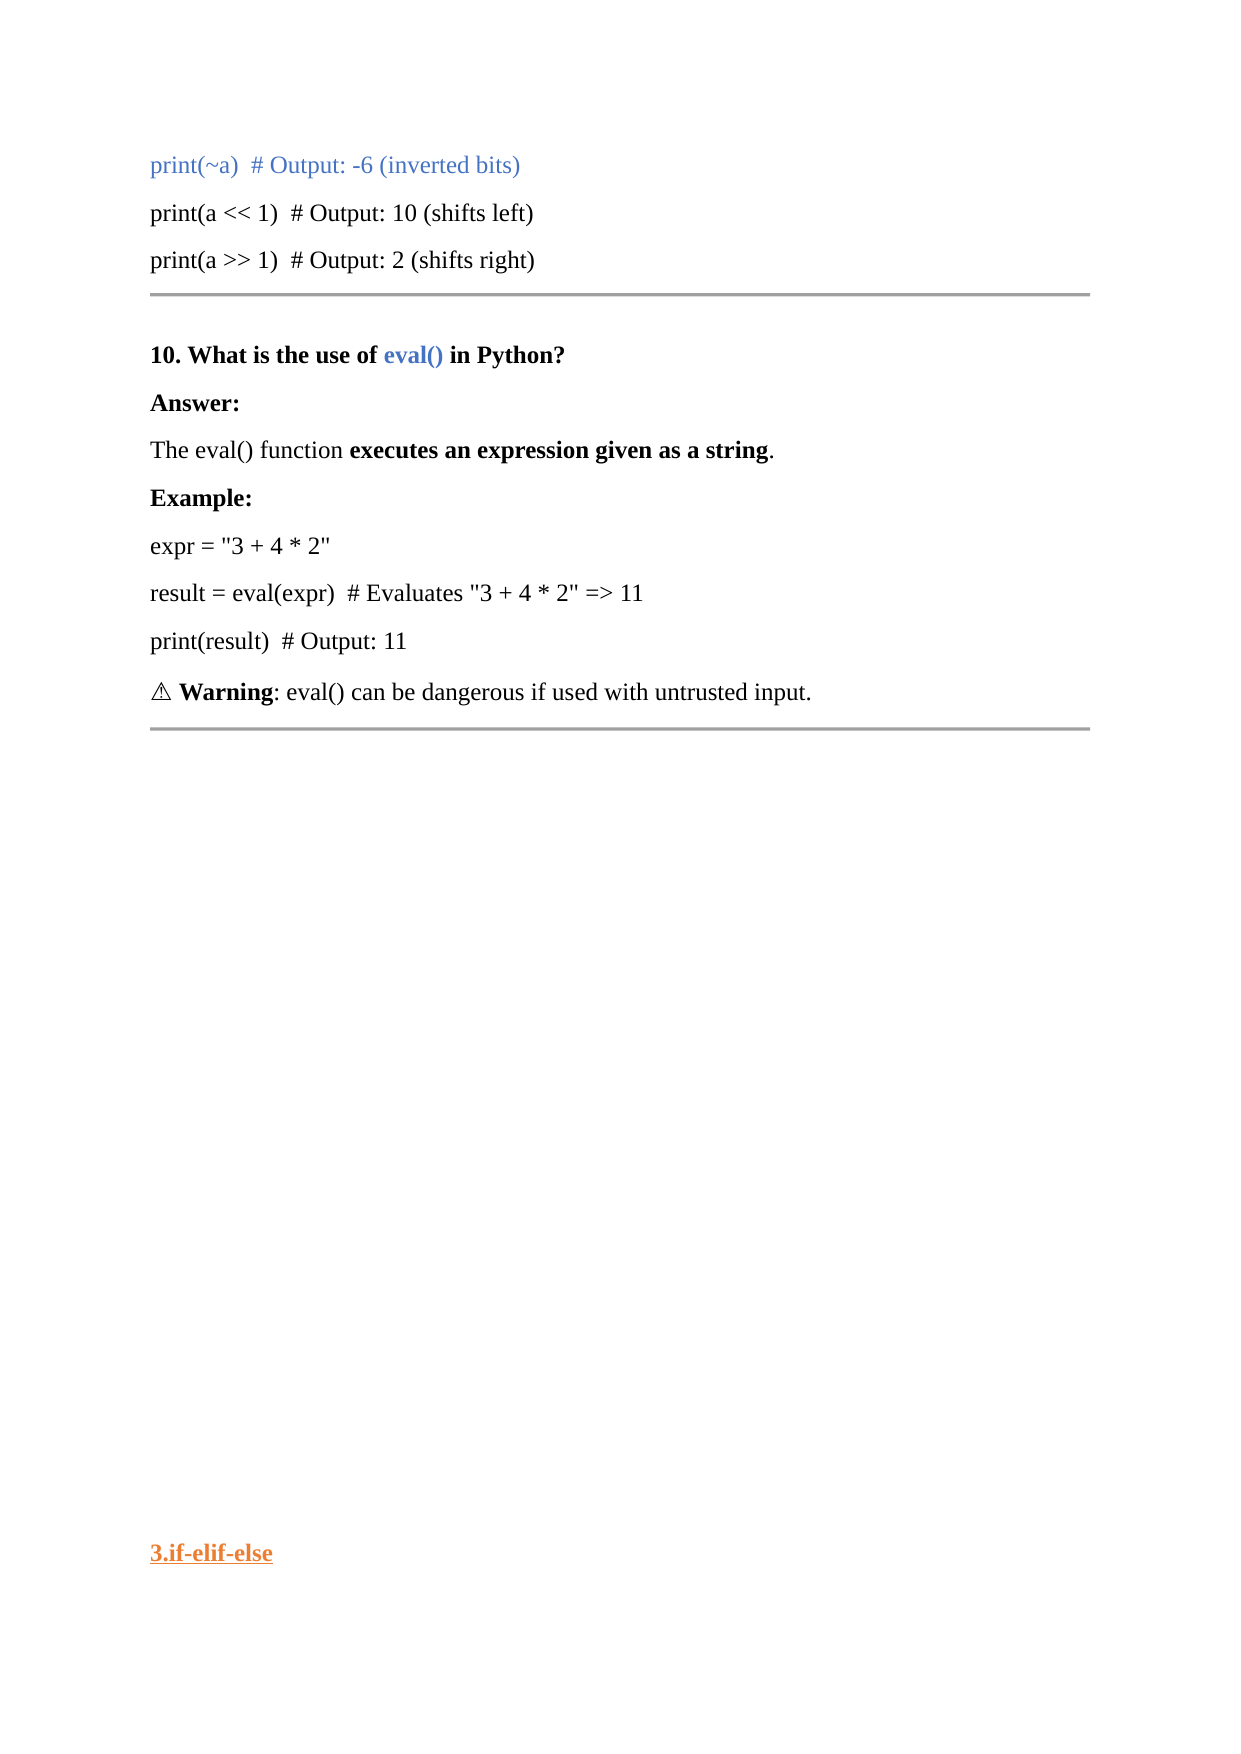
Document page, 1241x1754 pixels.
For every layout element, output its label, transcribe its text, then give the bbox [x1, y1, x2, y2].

text print(a << 1) # Output: 10 (shifts left) [150, 198, 1090, 226]
text 10. What is the use of eval() in Python? [150, 340, 1090, 369]
text result = eval(expr) # Evaluates "3 + 4 * 2" => 11 [150, 578, 1090, 607]
text print(a >> 1) # Output: 2 (shifts right) [150, 245, 1090, 274]
text 3.if-elif-else [150, 1538, 1090, 1566]
text print(~a) # Output: -6 (inverted bits) [150, 150, 1090, 179]
text ⚠ Warning: eval() can be dangerous if used with untrusted input. [150, 674, 1090, 708]
text print(result) # Output: 11 [150, 626, 1090, 655]
text The eval() function executes an expression given as a string. [150, 435, 1090, 464]
text Answer: [150, 388, 1090, 416]
text expr = "3 + 4 * 2" [150, 531, 1090, 559]
text Example: [150, 483, 1090, 512]
